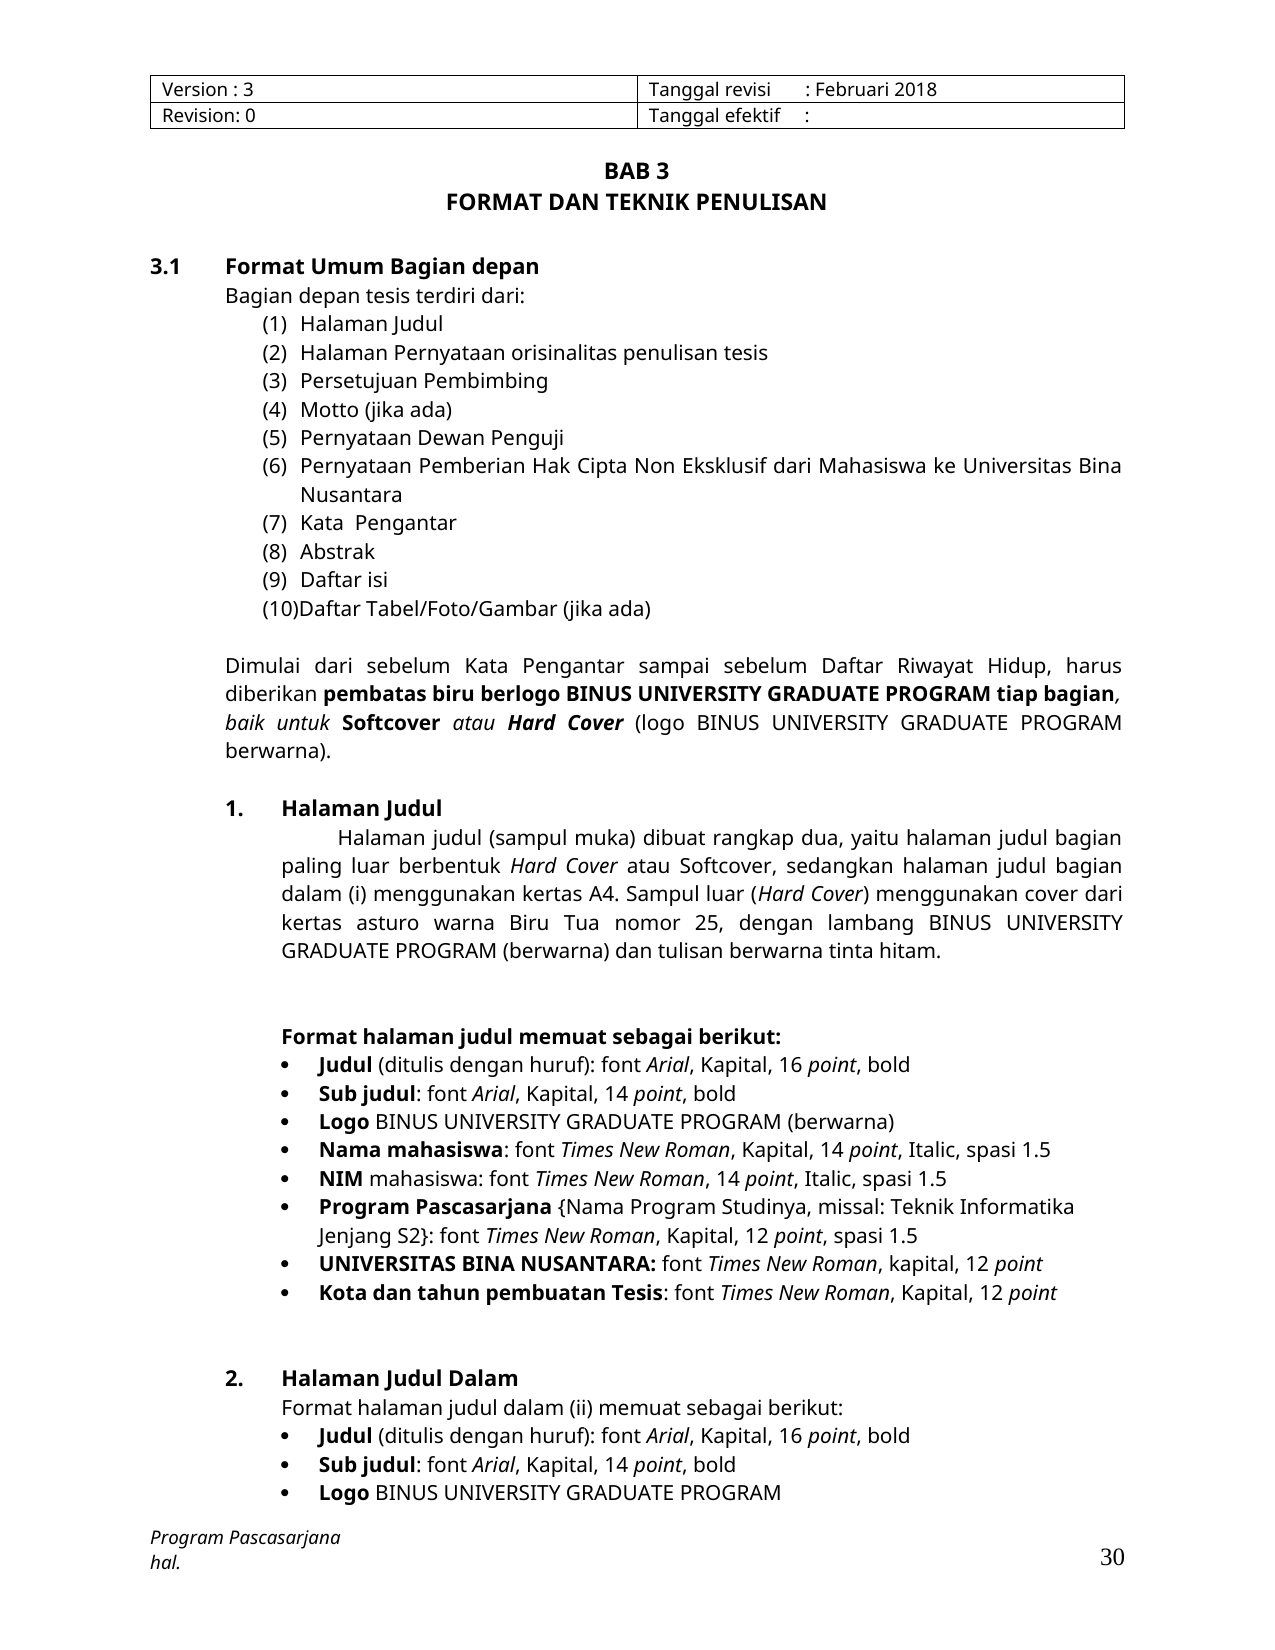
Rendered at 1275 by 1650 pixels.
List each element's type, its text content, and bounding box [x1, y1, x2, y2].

list Pernyataan Dewan Penguji [262, 423, 1123, 452]
text 1. Halaman Judul [225, 793, 1123, 823]
list Kata Pengantar [262, 508, 1123, 537]
text Format halaman judul dalam (ii) memuat sebagai berikut: [281, 1393, 1123, 1421]
list Nama mahasiswa: font Times New Roman, Kapital, 14 point, Italic, spasi 1.5 [281, 1136, 1123, 1164]
list Pernyataan Pemberian Hak Cipta Non Eksklusif dari Mahasiswa ke Universitas Bina Nusantara [262, 452, 1123, 508]
list Abstrak [262, 537, 1123, 565]
list Persetujuan Pembimbing [262, 366, 1123, 395]
list Halaman Pernyataan orisinalitas penulisan tesis [262, 338, 1123, 366]
text (10)Daftar Tabel/Foto/Gambar (jika ada) [262, 594, 1123, 622]
list NIM mahasiswa: font Times New Roman, 14 point, Italic, spasi 1.5 [281, 1164, 1123, 1192]
text 2. Halaman Judul Dalam [225, 1363, 1123, 1393]
list Judul (ditulis dengan huruf): font Arial, Kapital, 16 point, bold [281, 1050, 1123, 1079]
list Motto (jika ada) [262, 395, 1123, 423]
text Halaman judul (sampul muka) dibuat rangkap dua, yaitu halaman judul bagian paling luar berbentuk Hard Cover atau Softcover, sedangkan halaman judul bagian dalam (i) menggunakan kertas A4. Sampul luar (Hard Cover) menggunakan cover dari kertas asturo warna Biru Tua nomor 25, dengan lambang BINUS UNIVERSITY GRADUATE PROGRAM (berwarna) dan tulisan berwarna tinta hitam. [281, 823, 1123, 965]
text Format halaman judul memuat sebagai berikut: [281, 1022, 1123, 1050]
text FORMAT DAN TEKNIK PENULISAN [150, 186, 1123, 217]
list Sub judul: font Arial, Kapital, 14 point, bold [281, 1079, 1123, 1107]
list Judul (ditulis dengan huruf): font Arial, Kapital, 16 point, bold [281, 1421, 1123, 1450]
text Dimulai dari sebelum Kata Pengantar sampai sebelum Daftar Riwayat Hidup, harus diberikan pembatas biru berlogo BINUS UNIVERSITY GRADUATE PROGRAM tiap bagian, baik untuk Softcover atau Hard Cover (logo BINUS UNIVERSITY GRADUATE PROGRAM berwarna). [225, 651, 1123, 764]
list Program Pascasarjana {Nama Program Studinya, missal: Teknik Informatika Jenjang S2}: font Times New Roman, Kapital, 12 point, spasi 1.5 [281, 1192, 1123, 1249]
list UNIVERSITAS BINA NUSANTARA: font Times New Roman, kapital, 12 point [281, 1249, 1123, 1278]
text 3.1 Format Umum Bagian depan [150, 251, 1123, 281]
text BAB 3 [150, 155, 1123, 186]
list Halaman Judul [262, 309, 1123, 338]
text Bagian depan tesis terdiri dari: [225, 281, 1123, 309]
list Daftar isi [262, 565, 1123, 594]
list Sub judul: font Arial, Kapital, 14 point, bold [281, 1450, 1123, 1478]
list Logo BINUS UNIVERSITY GRADUATE PROGRAM (berwarna) [281, 1107, 1123, 1136]
list Kota dan tahun pembuatan Tesis: font Times New Roman, Kapital, 12 point [281, 1278, 1123, 1306]
list Logo BINUS UNIVERSITY GRADUATE PROGRAM [281, 1478, 1123, 1507]
